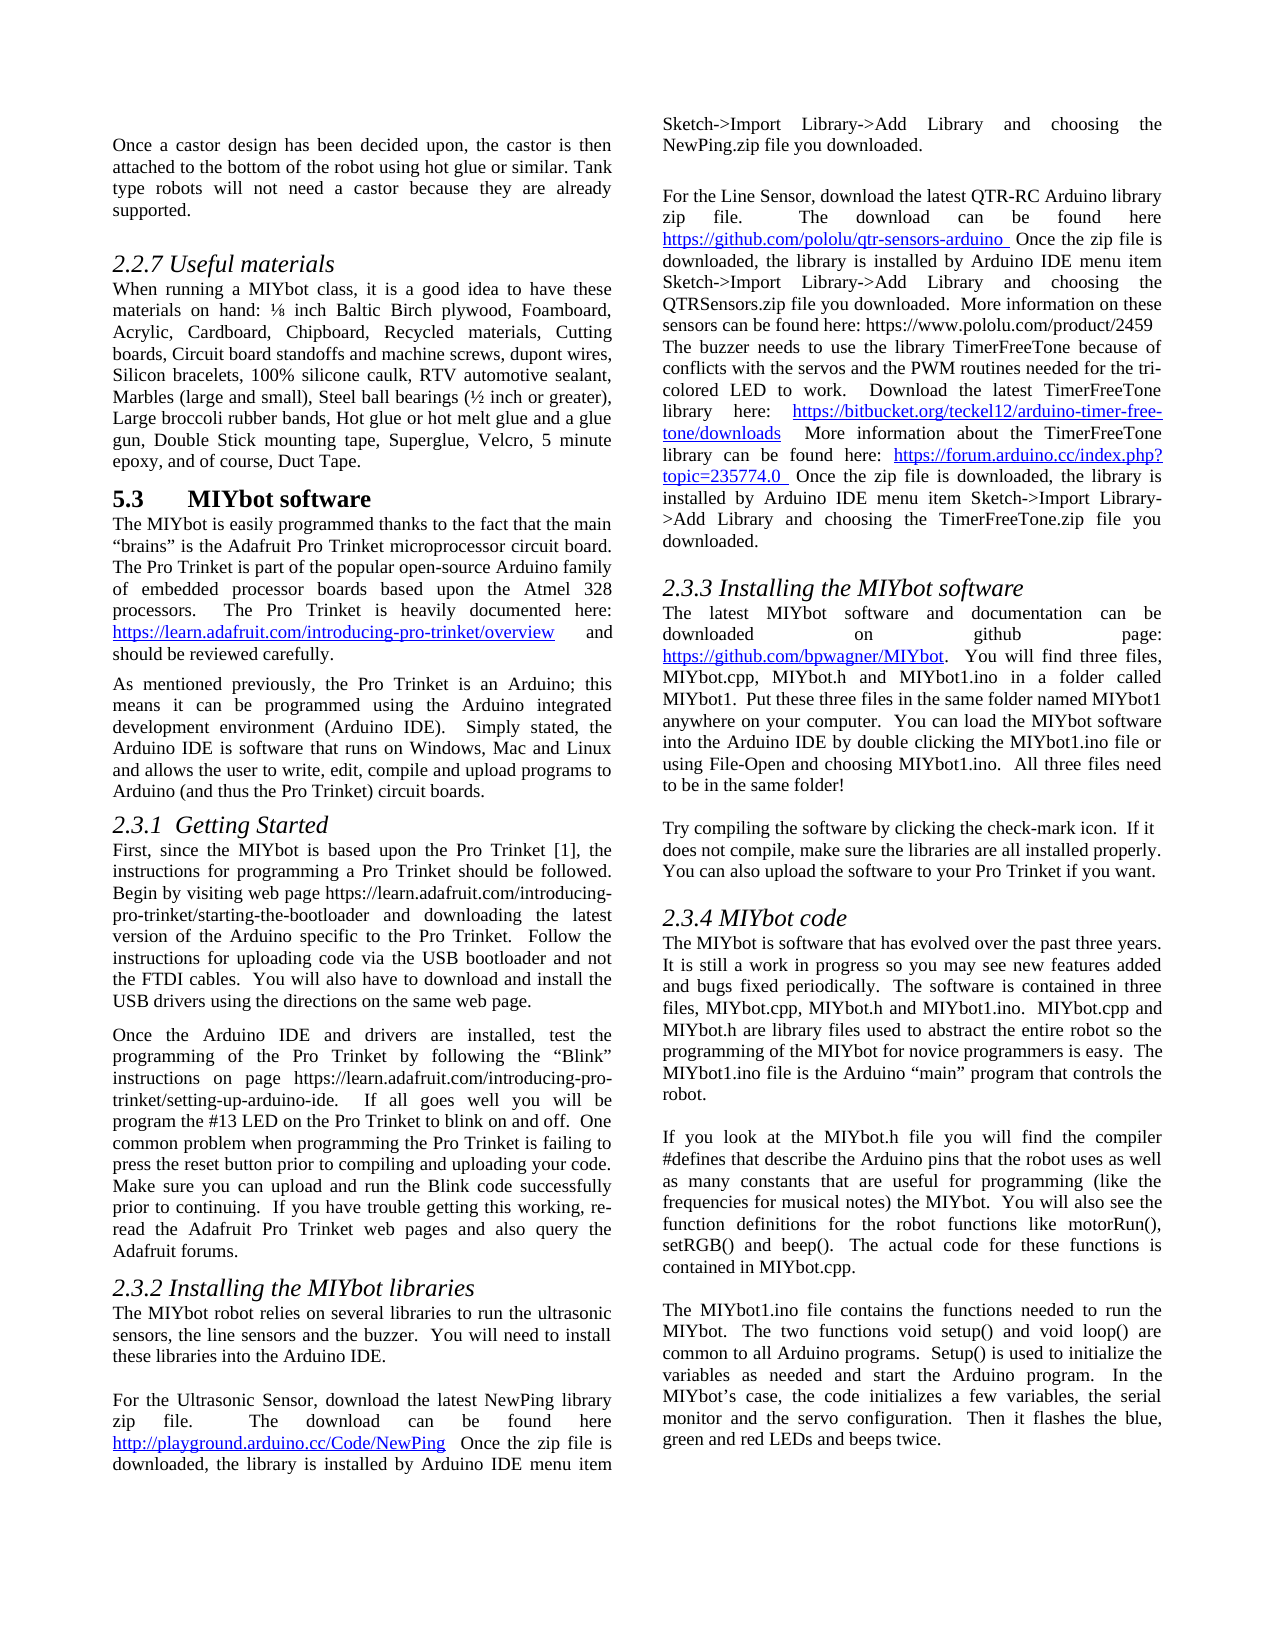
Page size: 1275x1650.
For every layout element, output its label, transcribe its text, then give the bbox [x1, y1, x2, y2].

text The latest MIYbot software and documentation can be downloaded on github page: https://github.com/bpwagner/MIYbot. You will find three files, MIYbot.cpp, MIYbot.h and MIYbot1.ino in a folder called MIYbot1. Put these three files in the same folder named MIYbot1 anywhere on your computer. You can load the MIYbot software into the Arduino IDE by double clicking the MIYbot1.ino file or using File-Open and choosing MIYbot1.ino. All three files need to be in the same folder! [662, 602, 1162, 796]
text 2.3.1 Getting Started [112, 810, 613, 839]
text The MIYbot is software that has evolved over the past three years. It is still a work in progress so you may see new features added and bugs fixed periodically. The software is contained in three files, MIYbot.cpp, MIYbot.h and MIYbot1.ino. MIYbot.cpp and MIYbot.h are library files used to abstract the entire robot so the programming of the MIYbot for novice programmers is easy. The MIYbot1.ino file is the Arduino “main” program that controls the robot. [662, 932, 1162, 1105]
text Try compiling the software by clicking the check-mark icon. If it does not compile, make sure the libraries are all installed properly. You can also upload the software to your Pro Trinket if you want. [662, 817, 1162, 882]
text The MIYbot robot relies on several libraries to run the ultrasonic sensors, the line sensors and the buzzer. You will need to install these libraries into the Arduino IDE. [112, 1302, 613, 1367]
text First, since the MIYbot is based upon the Pro Trinket [1], the instructions for programming a Pro Trinket should be followed. Begin by visiting web page https://learn.adafruit.com/introducing-pro-trinket/starting-the-bootloader and downloading the latest version of the Arduino specific to the Pro Trinket. Follow the instructions for uploading code via the USB bootloader and not the FTDI cables. You will also have to download and install the USB drivers using the directions on the same web page. [112, 839, 613, 1011]
text If you look at the MIYbot.h file you will find the compiler #defines that describe the Arduino pins that the robot uses as well as many constants that are useful for programming (like the frequencies for musical notes) the MIYbot. You will also see the function definitions for the robot functions like motorRun(), setRGB() and beep(). The actual code for these functions is contained in MIYbot.cpp. [662, 1126, 1162, 1277]
text 2.3.2 Installing the MIYbot libraries [112, 1273, 613, 1302]
text 2.3.3 Installing the MIYbot software [662, 573, 1162, 602]
text For the Ultrasonic Sensor, download the latest NewPing library zip file. The download can be found here http://playground.arduino.cc/Code/NewPing Once the zip file is downloaded, the library is installed by Arduino IDE menu item Sketch->Import Library->Add Library and choosing the NewPing.zip file you downloaded. [662, 112, 1162, 156]
text The MIYbot is easily programmed thanks to the fact that the main “brains” is the Adafruit Pro Trinket microprocessor circuit board. The Pro Trinket is part of the popular open-source Arduino family of embedded processor boards based upon the Atmel 328 processors. The Pro Trinket is heavily documented here: https://learn.adafruit.com/introducing-pro-trinket/overview and should be reviewed carefully. [112, 513, 613, 664]
subtitle MIYbot software [112, 484, 613, 513]
text The buzzer needs to use the library TimerFreeTone because of conflicts with the servos and the PWM routines needed for the tri-colored LED to work. Download the latest TimerFreeTone library here: https://bitbucket.org/teckel12/arduino-timer-free-tone/downloads More information about the TimerFreeTone library can be found here: https://forum.arduino.cc/index.php?topic=235774.0 Once the zip file is downloaded, the library is installed by Arduino IDE menu item Sketch->Import Library->Add Library and choosing the TimerFreeTone.zip file you downloaded. [662, 336, 1162, 551]
text 2.3.4 MIYbot code [662, 903, 1162, 932]
text Once the Arduino IDE and drivers are installed, test the programming of the Pro Trinket by following the “Blink” instructions on page https://learn.adafruit.com/introducing-pro-trinket/setting-up-arduino-ide. If all goes well you will be program the #13 LED on the Pro Trinket to blink on and off. One common problem when programming the Pro Trinket is failing to press the reset button prior to compiling and uploading your code. Make sure you can upload and run the Blink code successfully prior to continuing. If you have trouble getting this working, re-read the Adafruit Pro Trinket web pages and also query the Adafruit forums. [112, 1024, 613, 1261]
text When running a MIYbot class, it is a good idea to have these materials on hand: ⅛ inch Baltic Birch plywood, Foamboard, Acrylic, Cardboard, Chipboard, Recycled materials, Cutting boards, Circuit board standoffs and machine screws, dupont wires, Silicon bracelets, 100% silicone caulk, RTV automotive sealant, Marbles (large and small), Steel ball bearings (½ inch or greater), Large broccoli rubber bands, Hot glue or hot melt glue and a glue gun, Double Stick mounting tape, Superglue, Velcro, 5 minute epoxy, and of course, Duct Tape. [112, 278, 613, 472]
text 2.2.7 Useful materials [112, 249, 613, 278]
text For the Line Sensor, download the latest QTR-RC Arduino library zip file. The download can be found here https://github.com/pololu/qtr-sensors-arduino Once the zip file is downloaded, the library is installed by Arduino IDE menu item Sketch->Import Library->Add Library and choosing the QTRSensors.zip file you downloaded. More information on these sensors can be found here: https://www.pololu.com/product/2459 [662, 185, 1162, 336]
text As mentioned previously, the Pro Trinket is an Arduino; this means it can be programmed using the Arduino integrated development environment (Arduino IDE). Simply stated, the Arduino IDE is software that runs on Windows, Mac and Linux and allows the user to write, edit, compile and upload programs to Arduino (and thus the Pro Trinket) circuit boards. [112, 672, 613, 802]
text For the Ultrasonic Sensor, download the latest NewPing library zip file. The download can be found here http://playground.arduino.cc/Code/NewPing Once the zip file is downloaded, the library is installed by Arduino IDE menu item Sketch->Import Library->Add Library and choosing the NewPing.zip file you downloaded. [112, 1388, 613, 1475]
text Once a castor design has been decided upon, the castor is then attached to the bottom of the robot using hot glue or similar. Tank type robots will not need a castor because they are already supported. [112, 134, 613, 220]
